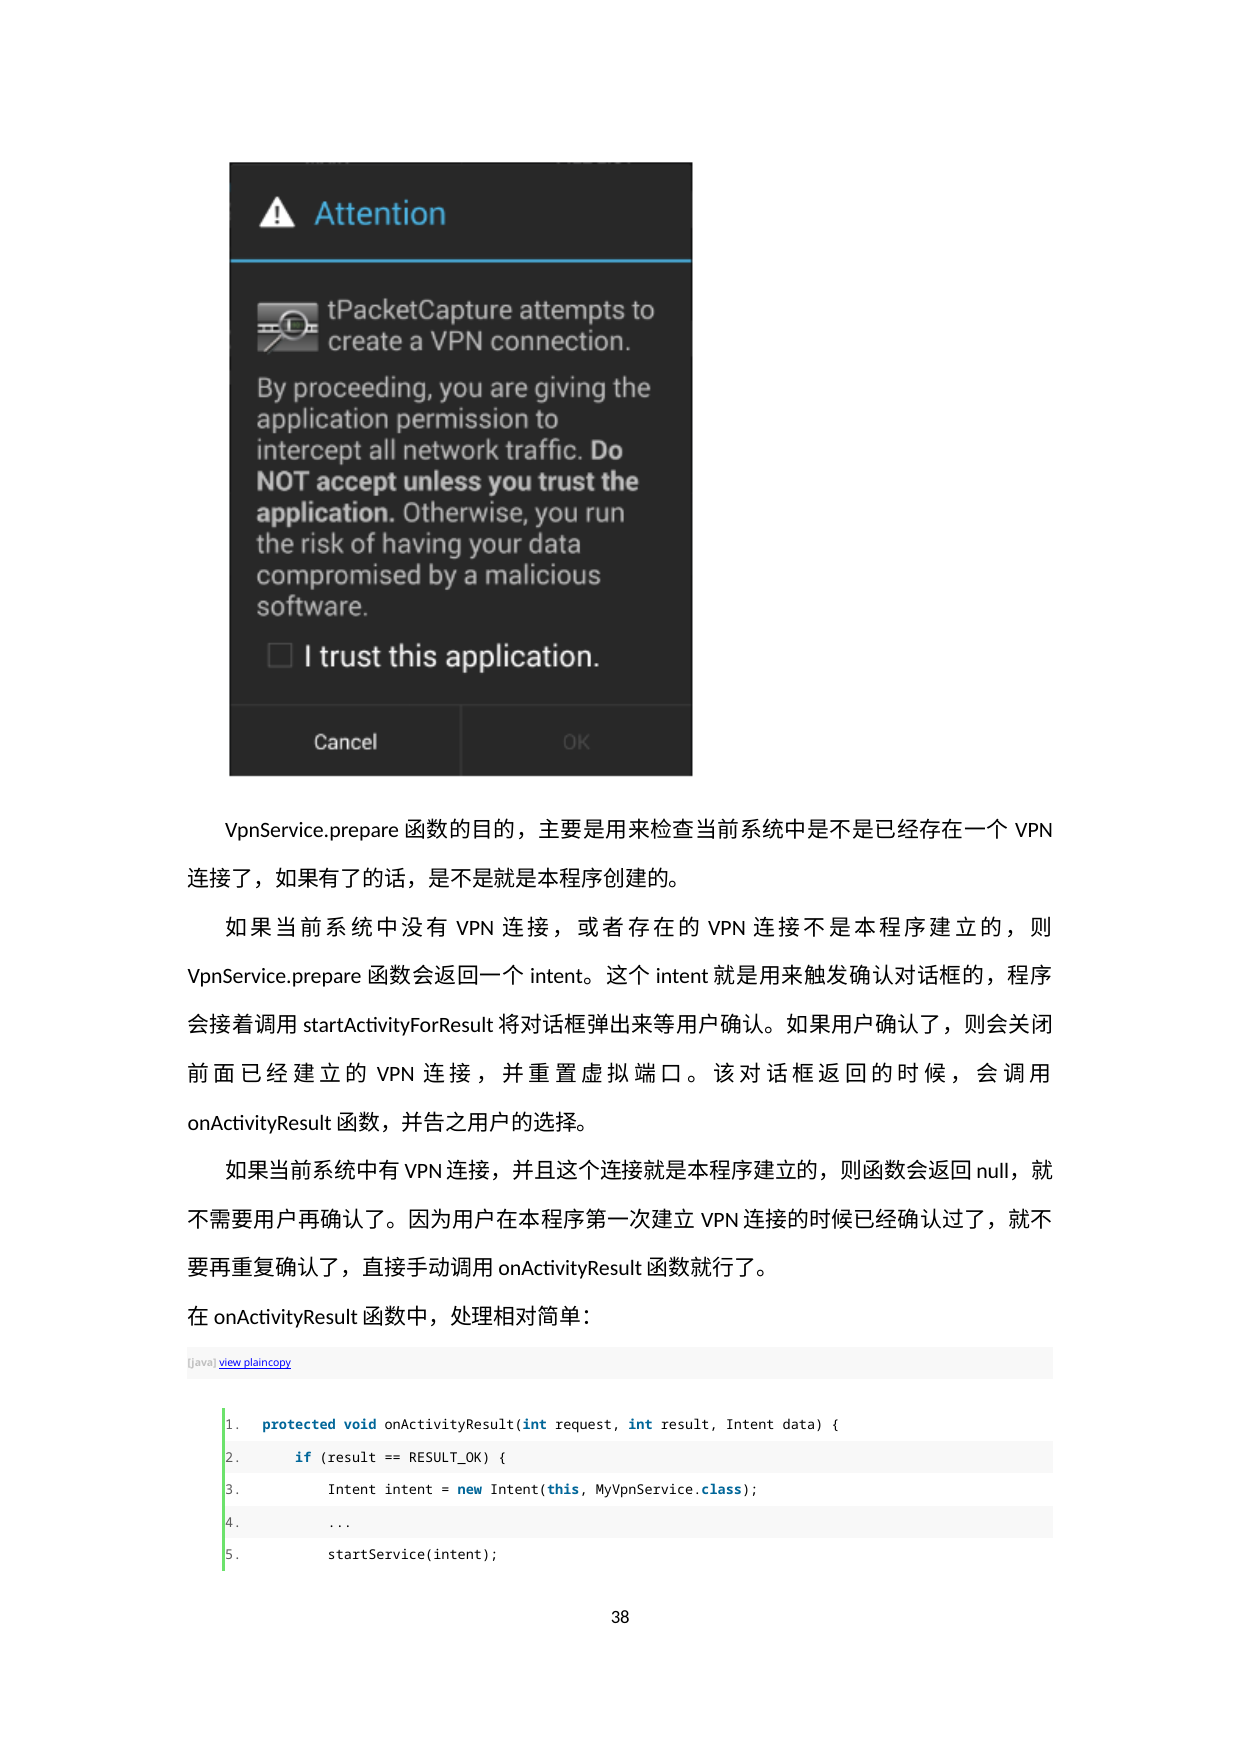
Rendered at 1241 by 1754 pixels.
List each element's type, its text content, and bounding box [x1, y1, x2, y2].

text VpnService.prepare函数的目的，主要是用来检查当前系统中是不是已经存在一个VPN连接了，如果有了的话，是不是就是本程序创建的。 [187, 812, 1053, 893]
text [java] view plaincopy [187, 1347, 1053, 1379]
list startService(intent); [225, 1538, 1053, 1571]
text 如果当前系统中没有VPN连接，或者存在的VPN连接不是本程序建立的，则VpnService.prepare函数会返回一个intent。这个intent就是用来触发确认对话框的，程序会接着调用startActivityForResult将对话框弹出来等用户确认。如果用户确认了，则会关闭前面已经建立的VPN连接，并重置虚拟端口。该对话框返回的时候，会调用onActivityResult函数，并告之用户的选择。 [187, 909, 1053, 1137]
text 如果当前系统中有VPN连接，并且这个连接就是本程序建立的，则函数会返回null，就不需要用户再确认了。因为用户在本程序第一次建立VPN连接的时候已经确认过了，就不要再重复确认了，直接手动调用onActivityResult函数就行了。 [187, 1152, 1053, 1282]
list ... [225, 1506, 1053, 1538]
picture [225, 162, 699, 781]
list if (result == RESULT_OK) { [225, 1441, 1053, 1473]
list protected void onActivityResult(int request, int result, Intent data) { [225, 1408, 1053, 1441]
list Intent intent = new Intent(this, MyVpnService.class); [225, 1473, 1053, 1506]
text 在onActivityResult函数中，处理相对简单： [187, 1298, 1053, 1331]
